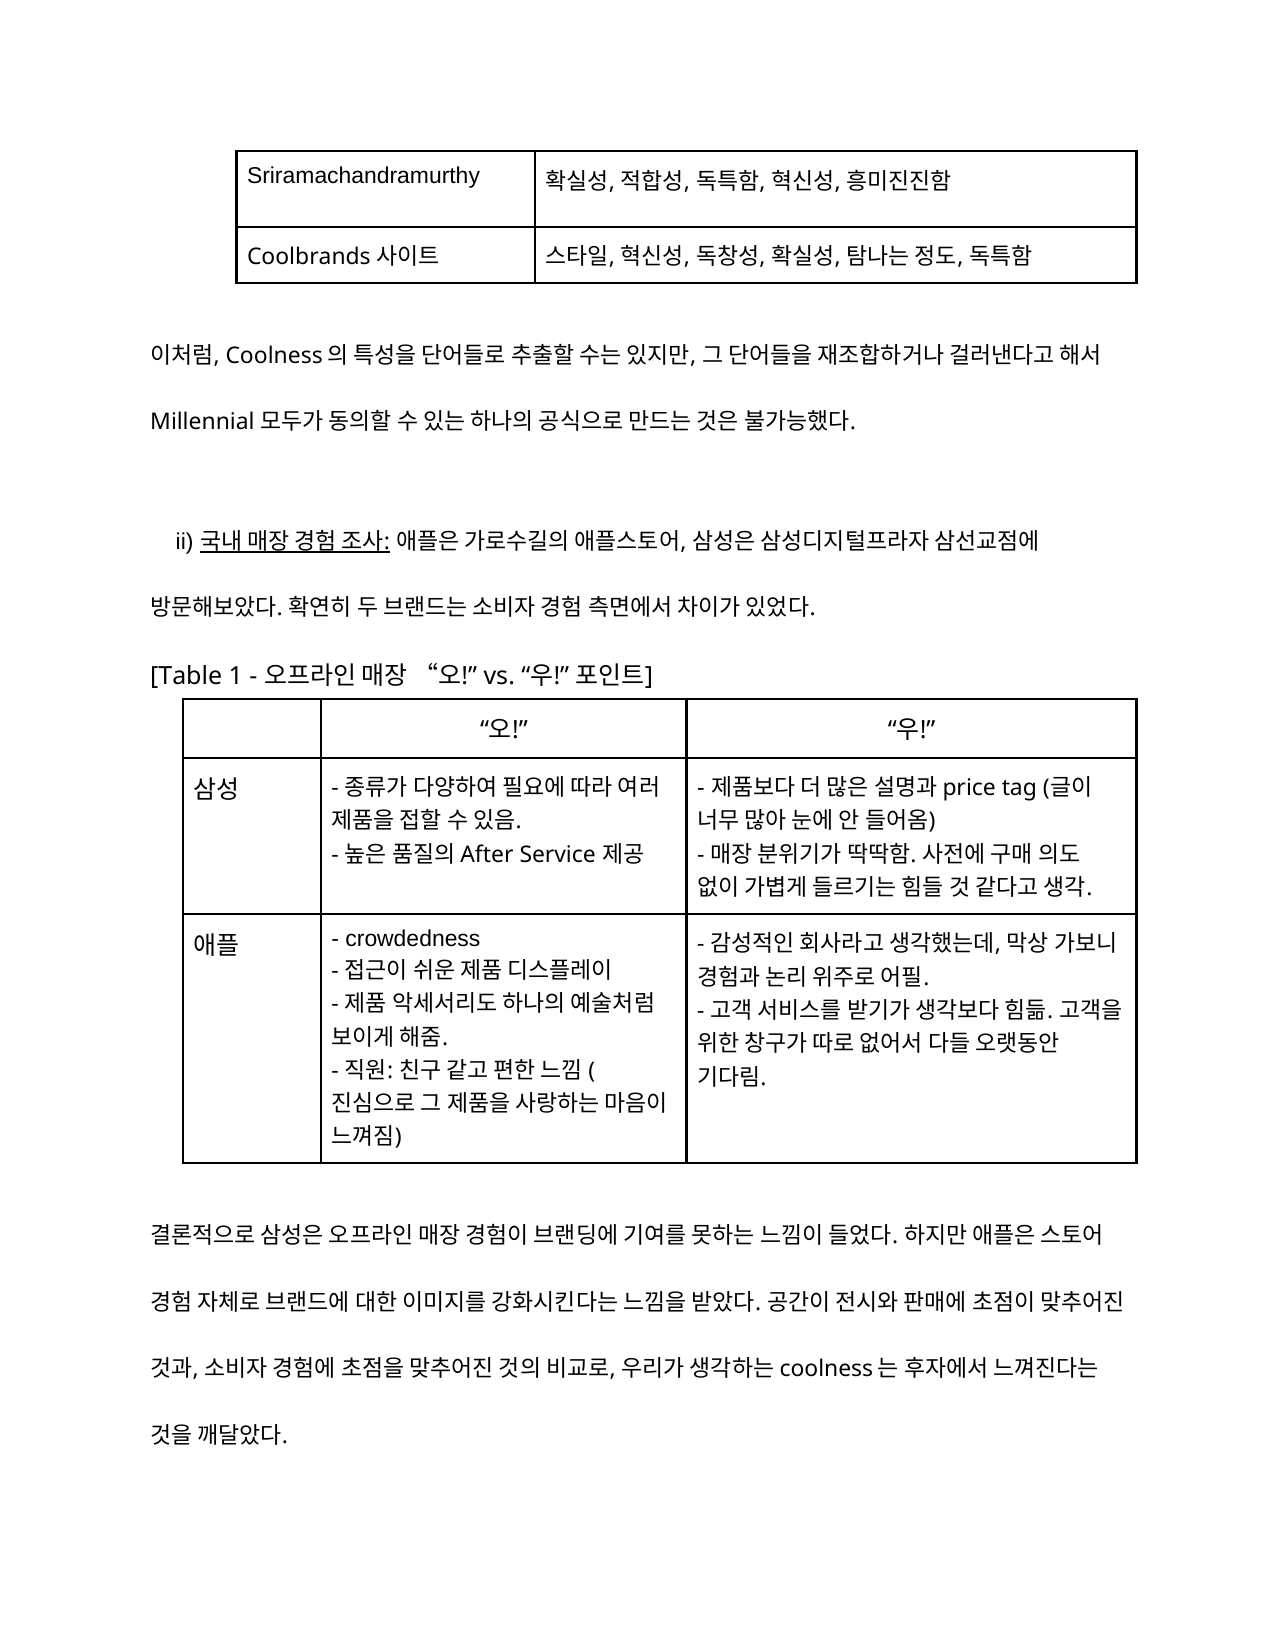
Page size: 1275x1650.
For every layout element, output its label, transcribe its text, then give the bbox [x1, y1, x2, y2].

text 결론적으로 삼성은 오프라인 매장 경험이 브랜딩에 기여를 못하는 느낌이 들었다. 하지만 애플은 스토어 경험 자체로 브랜드에 대한 이미지를 강화시킨다는 느낌을 받았다. 공간이 전시와 판매에 초점이 맞추어진 것과, 소비자 경험에 초점을 맞추어진 것의 비교로, 우리가 생각하는 coolness는 후자에서 느껴진다는 것을 깨달았다. [150, 1217, 1125, 1450]
table_cell 애플 [184, 915, 320, 1162]
table_cell - 종류가 다양하여 필요에 따라 여러 제품을 접할 수 있음. - 높은 품질의 After Service 제공 [322, 759, 685, 913]
table_cell 확실성, 적합성, 독특함, 혁신성, 흥미진진함 [536, 152, 1135, 226]
table_cell Sriramachandramurthy [238, 152, 534, 226]
table_header “우!” [688, 700, 1135, 757]
text 이처럼, Coolness의 특성을 단어들로 추출할 수는 있지만, 그 단어들을 재조합하거나 걸러낸다고 해서 Millennial 모두가 동의할 수 있는 하나의 공식으로 만드는 것은 불가능했다. [150, 337, 1125, 436]
table_cell - crowdedness - 접근이 쉬운 제품 디스플레이 - 제품 악세서리도 하나의 예술처럼 보이게 해줌. - 직원: 친구 같고 편한 느낌 (진심으로 그 제품을 사랑하는 마음이 느껴짐) [322, 915, 685, 1162]
table_cell 삼성 [184, 759, 320, 913]
text ii) 국내 매장 경험 조사: 애플은 가로수길의 애플스토어, 삼성은 삼성디지털프라자 삼선교점에 방문해보았다. 확연히 두 브랜드는 소비자 경험 측면에서 차이가 있었다. [150, 522, 1125, 622]
text [Table 1 - 오프라인 매장 “오!” vs. “우!” 포인트] [150, 656, 1125, 692]
table_header [184, 700, 320, 757]
table_header “오!” [322, 700, 685, 757]
table_cell 스타일, 혁신성, 독창성, 확실성, 탐나는 정도, 독특함 [536, 228, 1135, 282]
table_cell - 제품보다 더 많은 설명과 price tag (글이 너무 많아 눈에 안 들어옴) - 매장 분위기가 딱딱함. 사전에 구매 의도 없이 가볍게 들르기는 힘들 것 같다고 생각. [688, 759, 1135, 913]
table_cell - 감성적인 회사라고 생각했는데, 막상 가보니 경험과 논리 위주로 어필. - 고객 서비스를 받기가 생각보다 힘듦. 고객을 위한 창구가 따로 없어서 다들 오랫동안 기다림. [688, 915, 1135, 1162]
table_cell Coolbrands 사이트 [238, 228, 534, 282]
